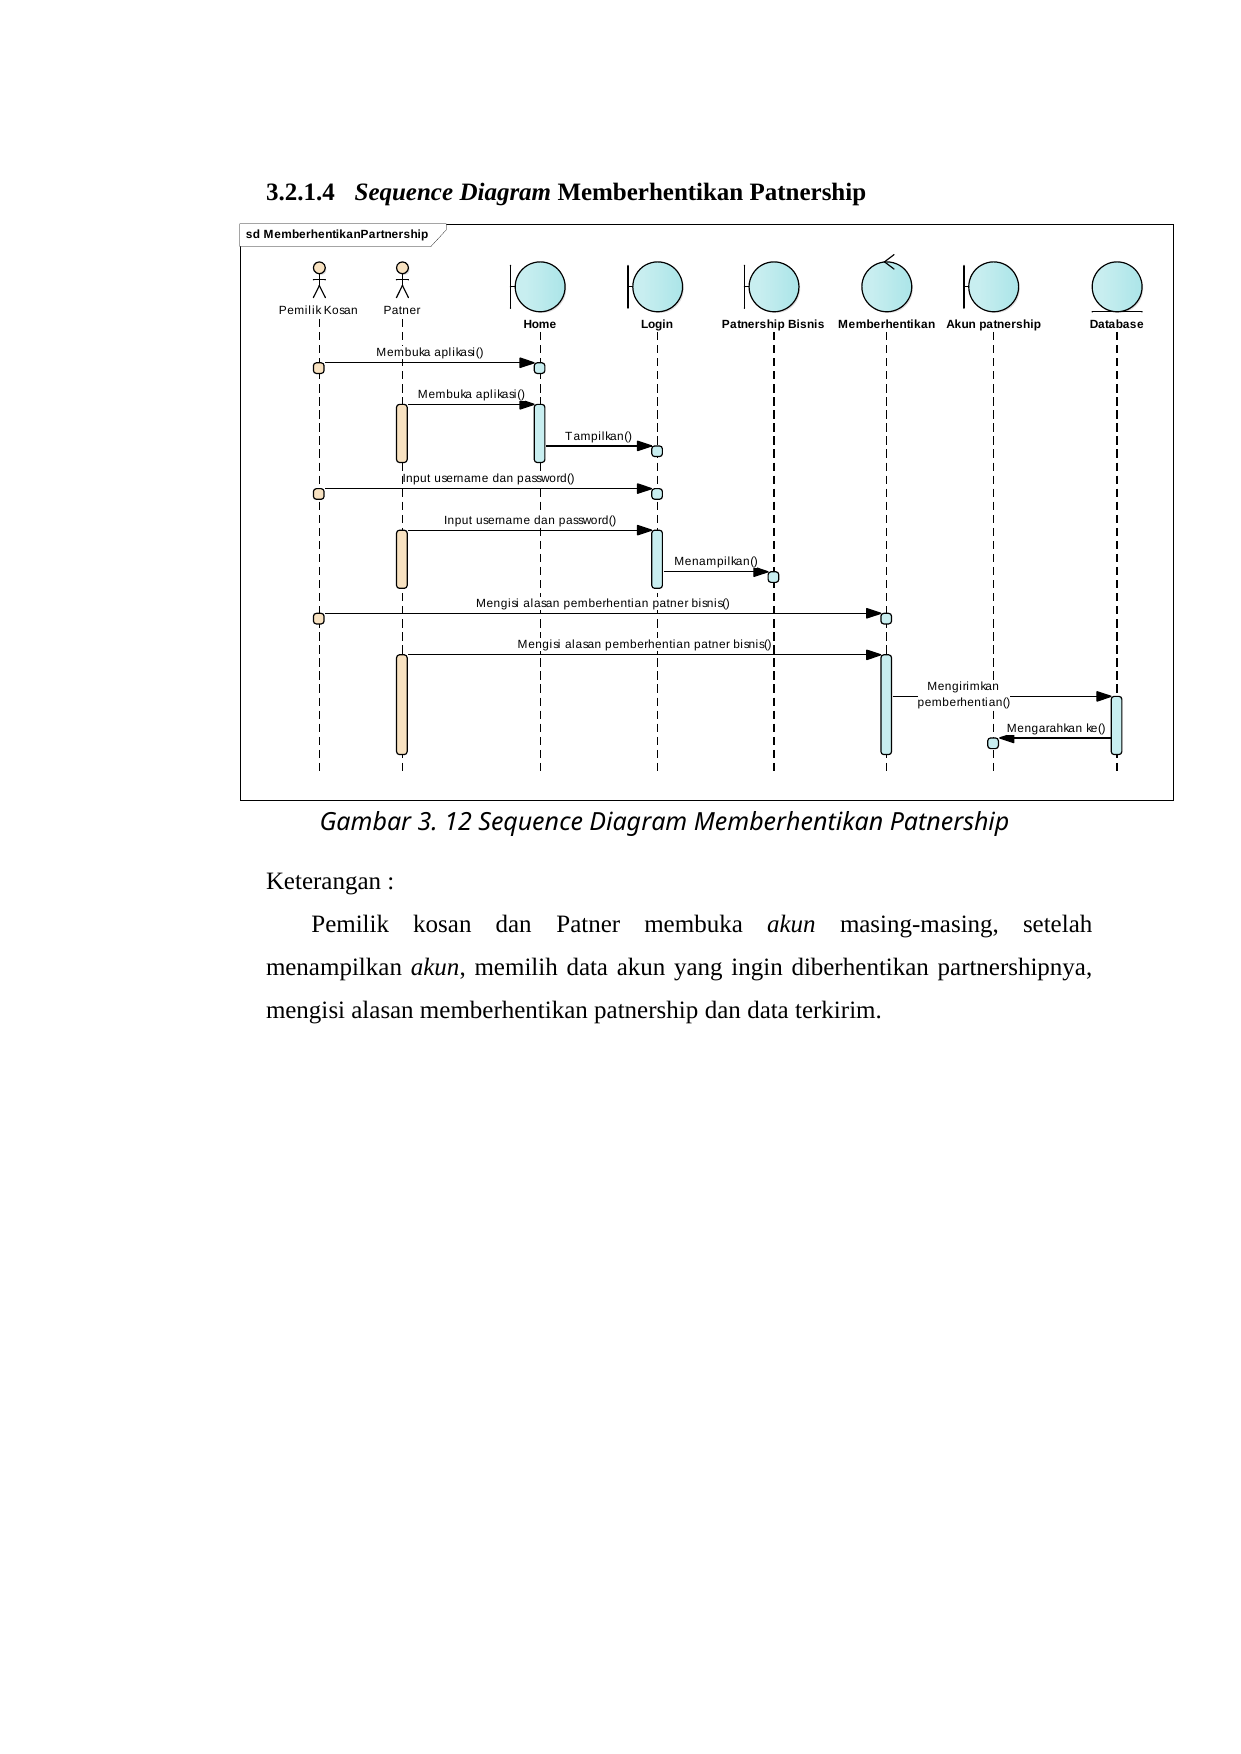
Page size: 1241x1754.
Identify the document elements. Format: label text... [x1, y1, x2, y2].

text Pemilik kosan dan Patner membuka akun masing-masing, setelah menampilkan akun, memilih data akun yang ingin diberhentikan partnershipnya, mengisi alasan memberhentikan patnership dan data terkirim. [266, 909, 1092, 1024]
list Sequence Diagram Memberhentikan Patnership [266, 177, 1092, 206]
text Gambar 3. 12 Sequence Diagram Memberhentikan Patnership [236, 803, 1092, 837]
text Keterangan : [266, 866, 1092, 895]
